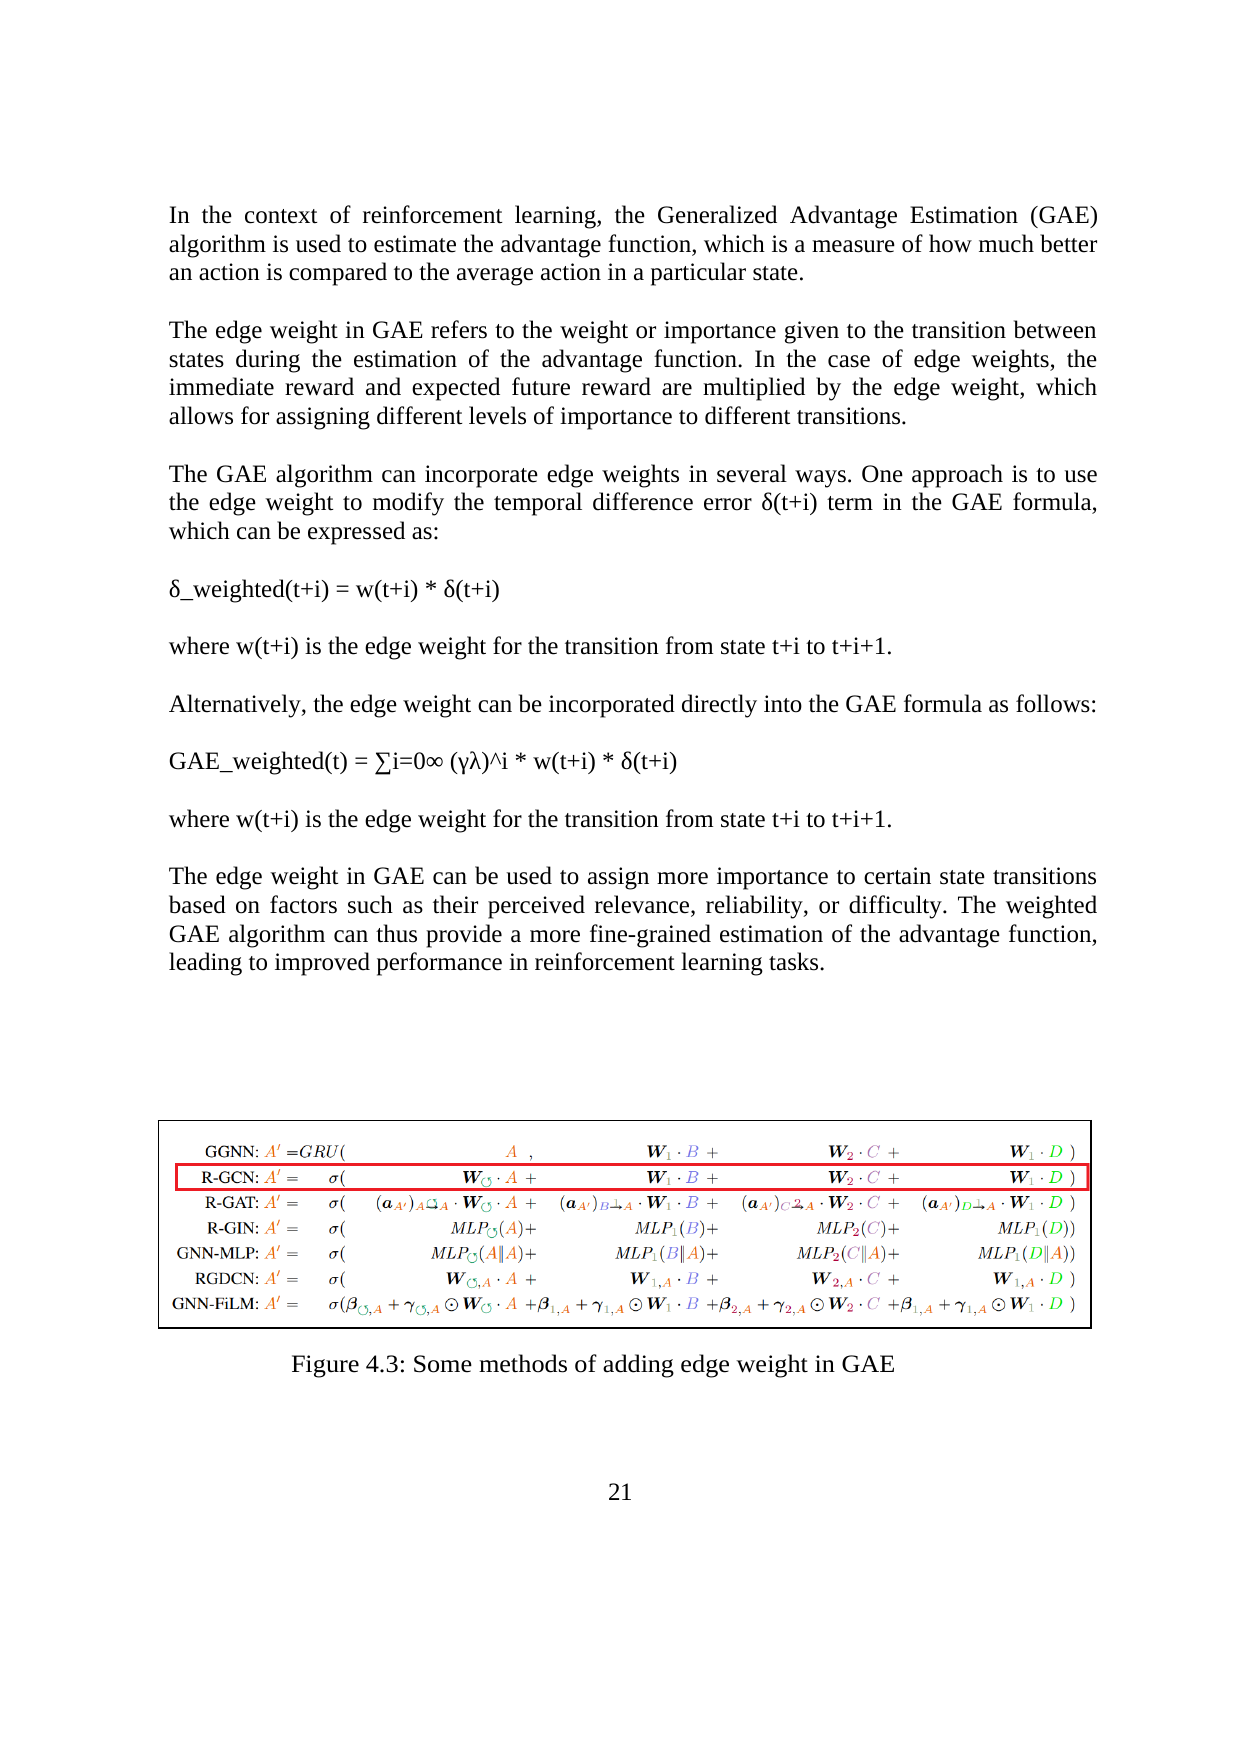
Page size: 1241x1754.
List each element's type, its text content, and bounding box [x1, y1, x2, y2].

text The edge weight in GAE refers to the weight or importance given to the transition between states during the estimation of the advantage function. In the case of edge weights, the immediate reward and expected future reward are multiplied by the edge weight, which allows for assigning different levels of importance to different transitions. [169, 315, 1099, 430]
text δ_weighted(t+i) = w(t+i) * δ(t+i) [169, 574, 1099, 602]
text where w(t+i) is the edge weight for the transition from state t+i to t+i+1. [169, 804, 1099, 832]
text In the context of reinforcement learning, the Generalized Advantage Estimation (GAE) algorithm is used to estimate the advantage function, which is a measure of how much better an action is compared to the average action in a particular state. [169, 200, 1099, 286]
text Alternatively, the edge weight can be incorporated directly into the GAE formula as follows: [169, 689, 1099, 717]
text The GAE algorithm can incorporate edge weights in several ways. One approach is to use the edge weight to modify the temporal difference error δ(t+i) term in the GAE formula, which can be expressed as: [169, 459, 1099, 545]
text GAE_weighted(t) = ∑i=0∞ (γλ)^i * w(t+i) * δ(t+i) [169, 746, 1099, 775]
text where w(t+i) is the edge weight for the transition from state t+i to t+i+1. [169, 631, 1099, 660]
text The edge weight in GAE can be used to assign more importance to certain state transitions based on factors such as their perceived relevance, reliability, or difficulty. The weighted GAE algorithm can thus provide a more fine-grained estimation of the advantage function, leading to improved performance in reinforcement learning tasks. [169, 861, 1099, 976]
picture [159, 1121, 1090, 1327]
